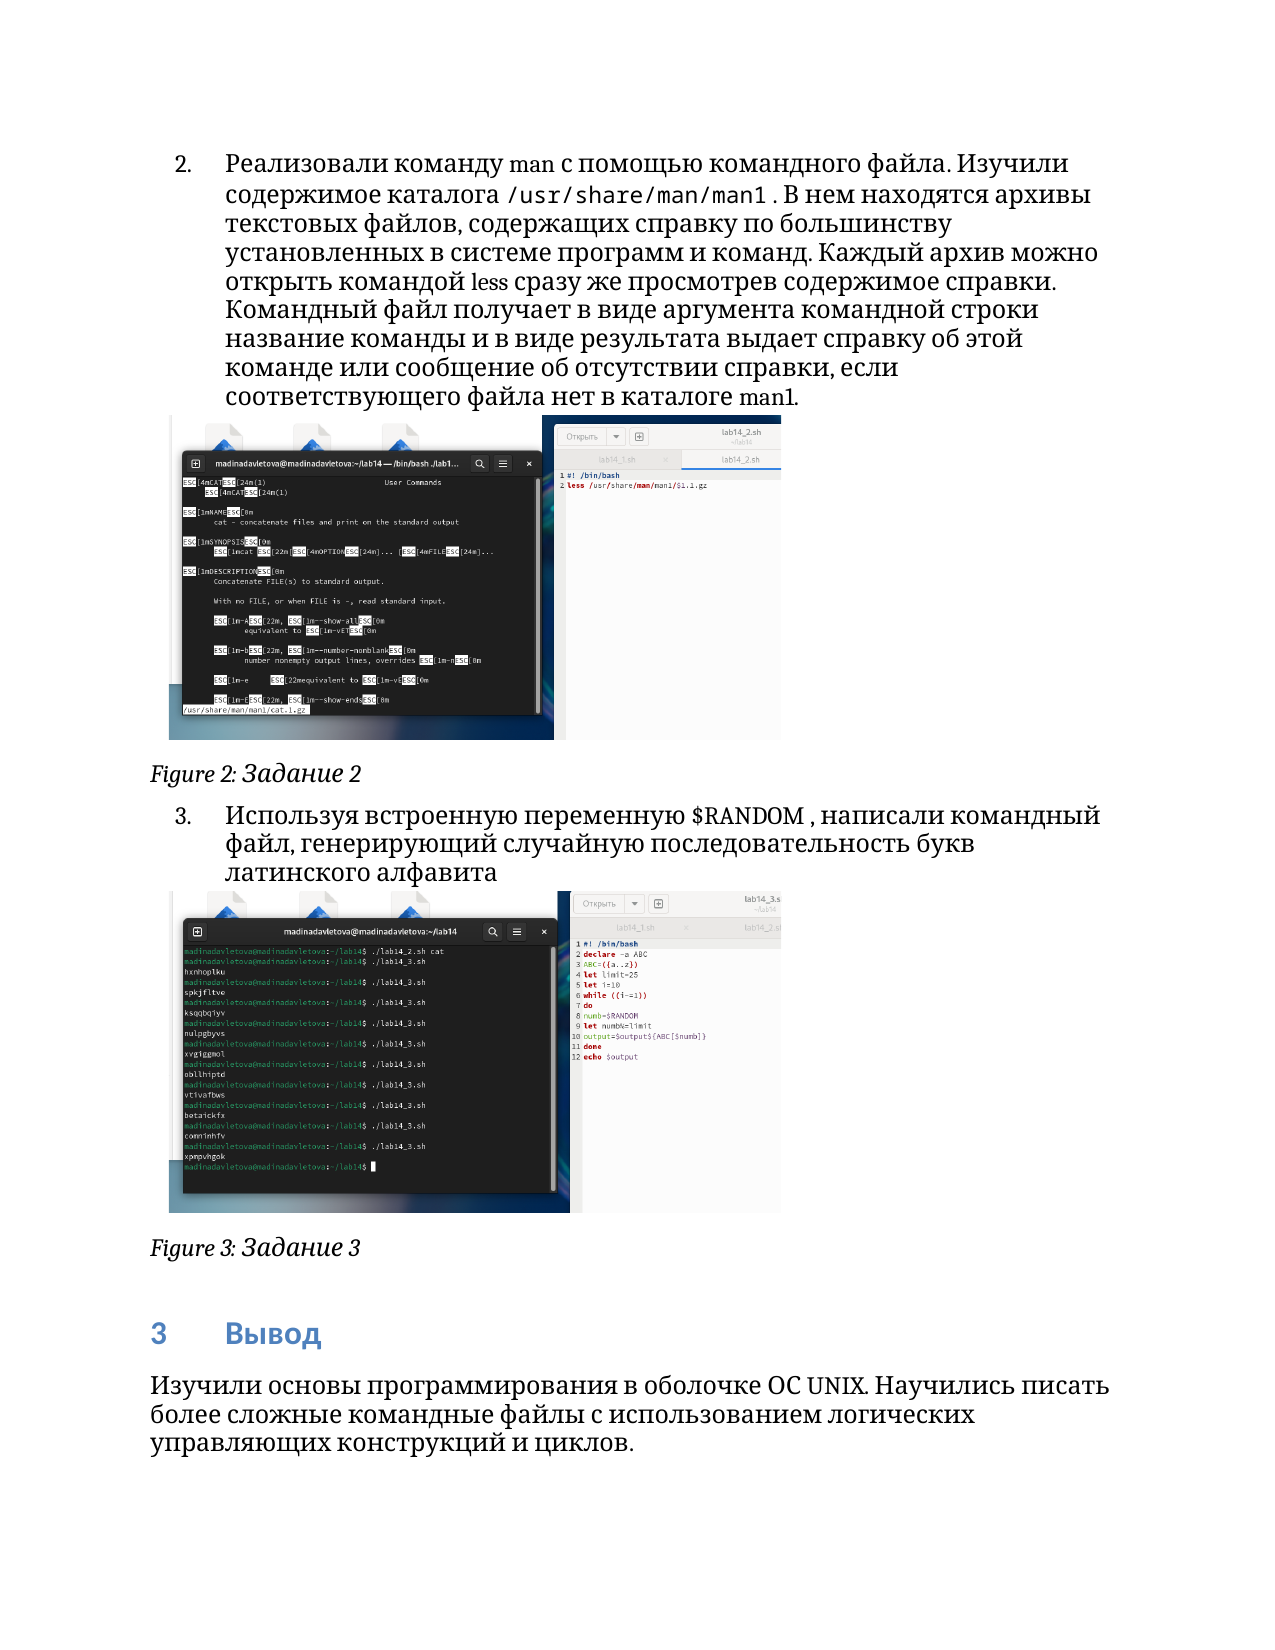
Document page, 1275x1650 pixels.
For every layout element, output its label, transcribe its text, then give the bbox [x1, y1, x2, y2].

text Figure 2: Задание 2 [150, 760, 1125, 789]
text Изучили основы программирования в оболочке ОС UNIX. Научились писать более сложные командные файлы с использованием логических управляющих конструкций и циклов. [150, 1372, 1125, 1458]
text Figure 3: Задание 3 [150, 1233, 1125, 1262]
subtitle 3 Вывод [150, 1312, 1125, 1353]
list Используя встроенную переменную $RANDOM , написали командный файл, генерирующий случайную последовательность букв латинского алфавита [175, 802, 1125, 888]
list Реализовали команду man с помощью командного файла. Изучили содержимое каталога /usr/share/man/man1 . В нем находятся архивы текстовых файлов, содержащих справку по большинству установленных в системе программ и команд. Каждый архив можно открыть командой less сразу же просмотрев содержимое справки. Командный файл получает в виде аргумента командной строки название команды и в виде результата выдает справку об этой команде или сообщение об отсутствии справки, если соответствующего файла нет в каталоге man1. [175, 150, 1125, 411]
picture [168, 415, 782, 740]
picture [168, 891, 782, 1213]
